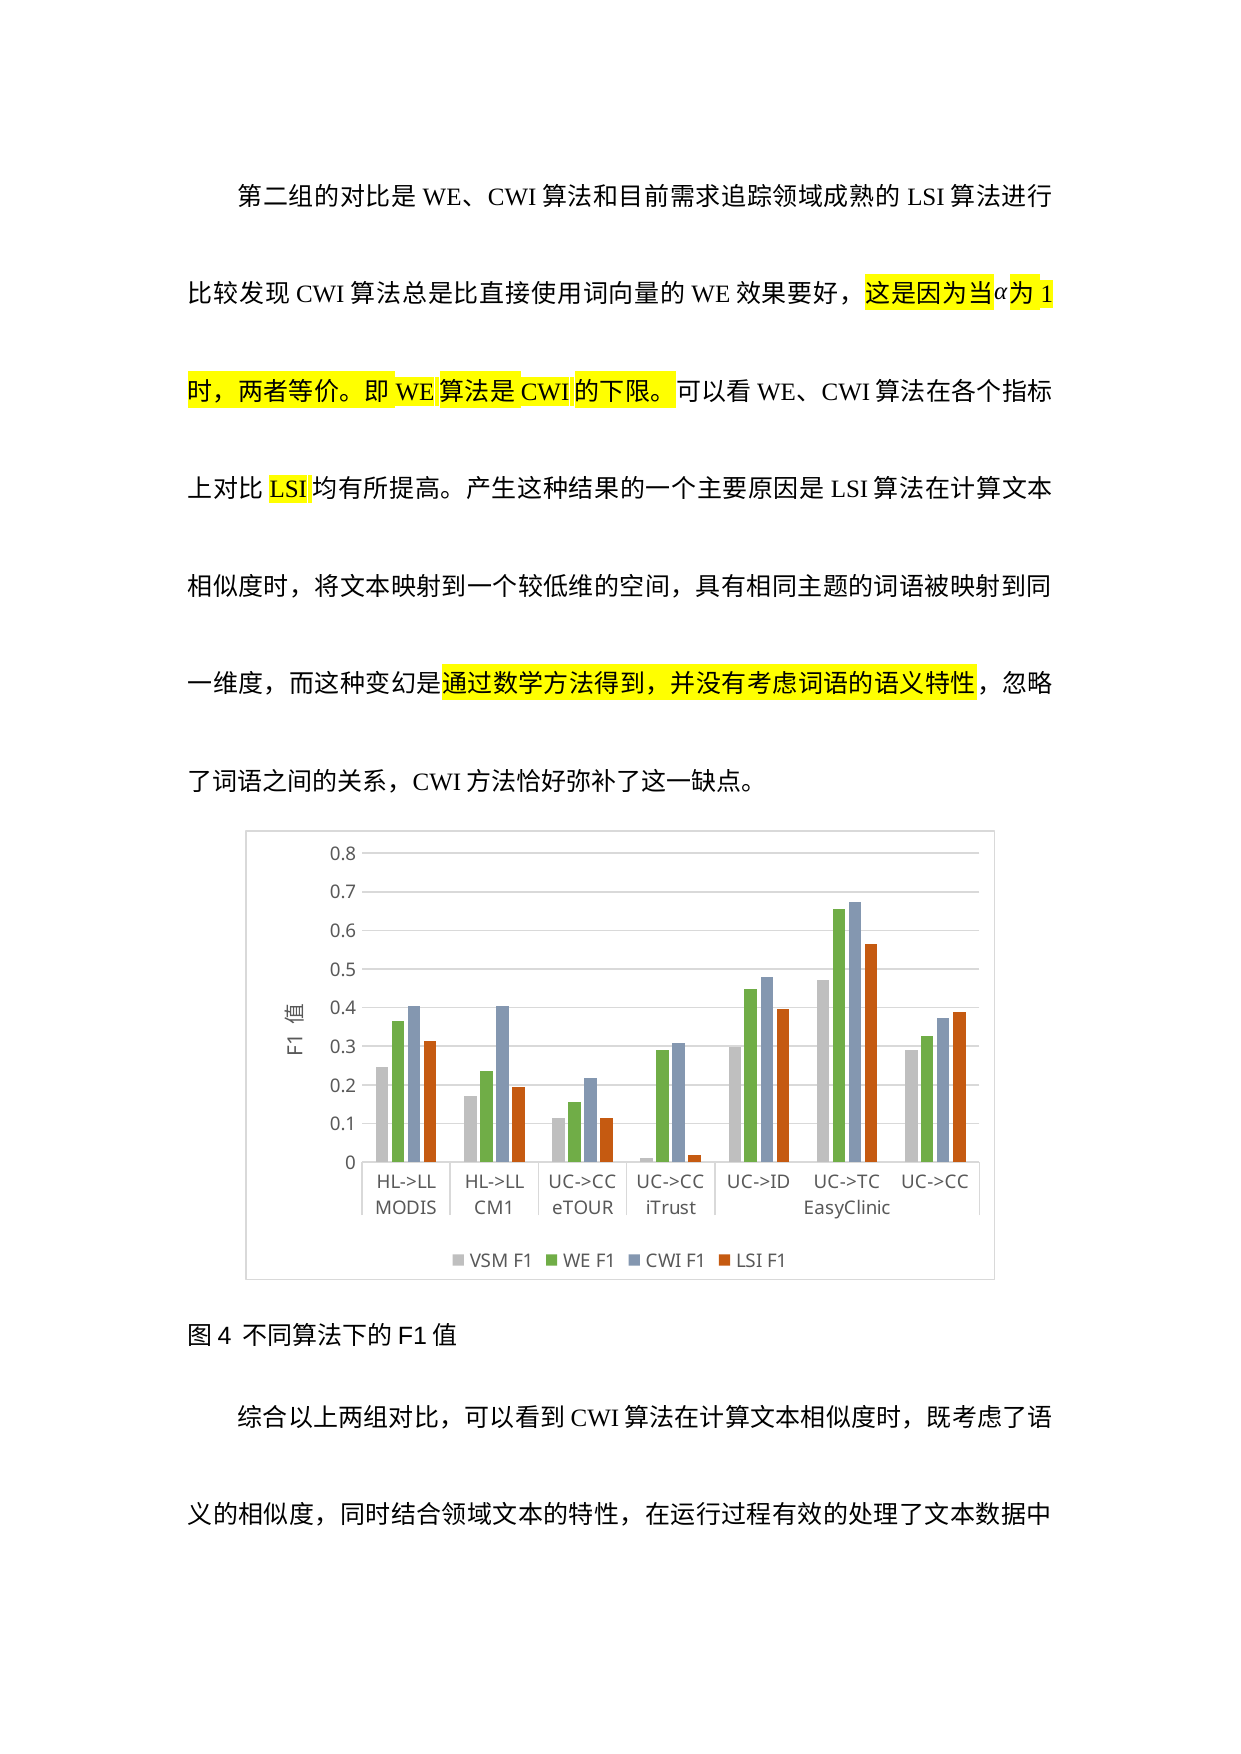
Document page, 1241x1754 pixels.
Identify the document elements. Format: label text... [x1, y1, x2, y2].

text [187, 1383, 1053, 1545]
text 第二组的对比是WE、CWI算法和目前需求追踪领域成熟的LSI算法进行比较发现CWI算法总是比直接使用词向量的WE效果要好，这是因为当为1时，两者等价。即WE算法是CWI的下限。可以看WE、CWI算法在各个指标上对比LSI均有所提高。产生这种结果的一个主要原因是LSI算法在计算文本相似度时，将文本映射到一个较低维的空间，具有相同主题的词语被映射到同一维度，而这种变幻是通过数学方法得到，并没有考虑词语的语义特性，忽略了词语之间的关系，CWI方法恰好弥补了这一缺点。 [187, 162, 1053, 812]
